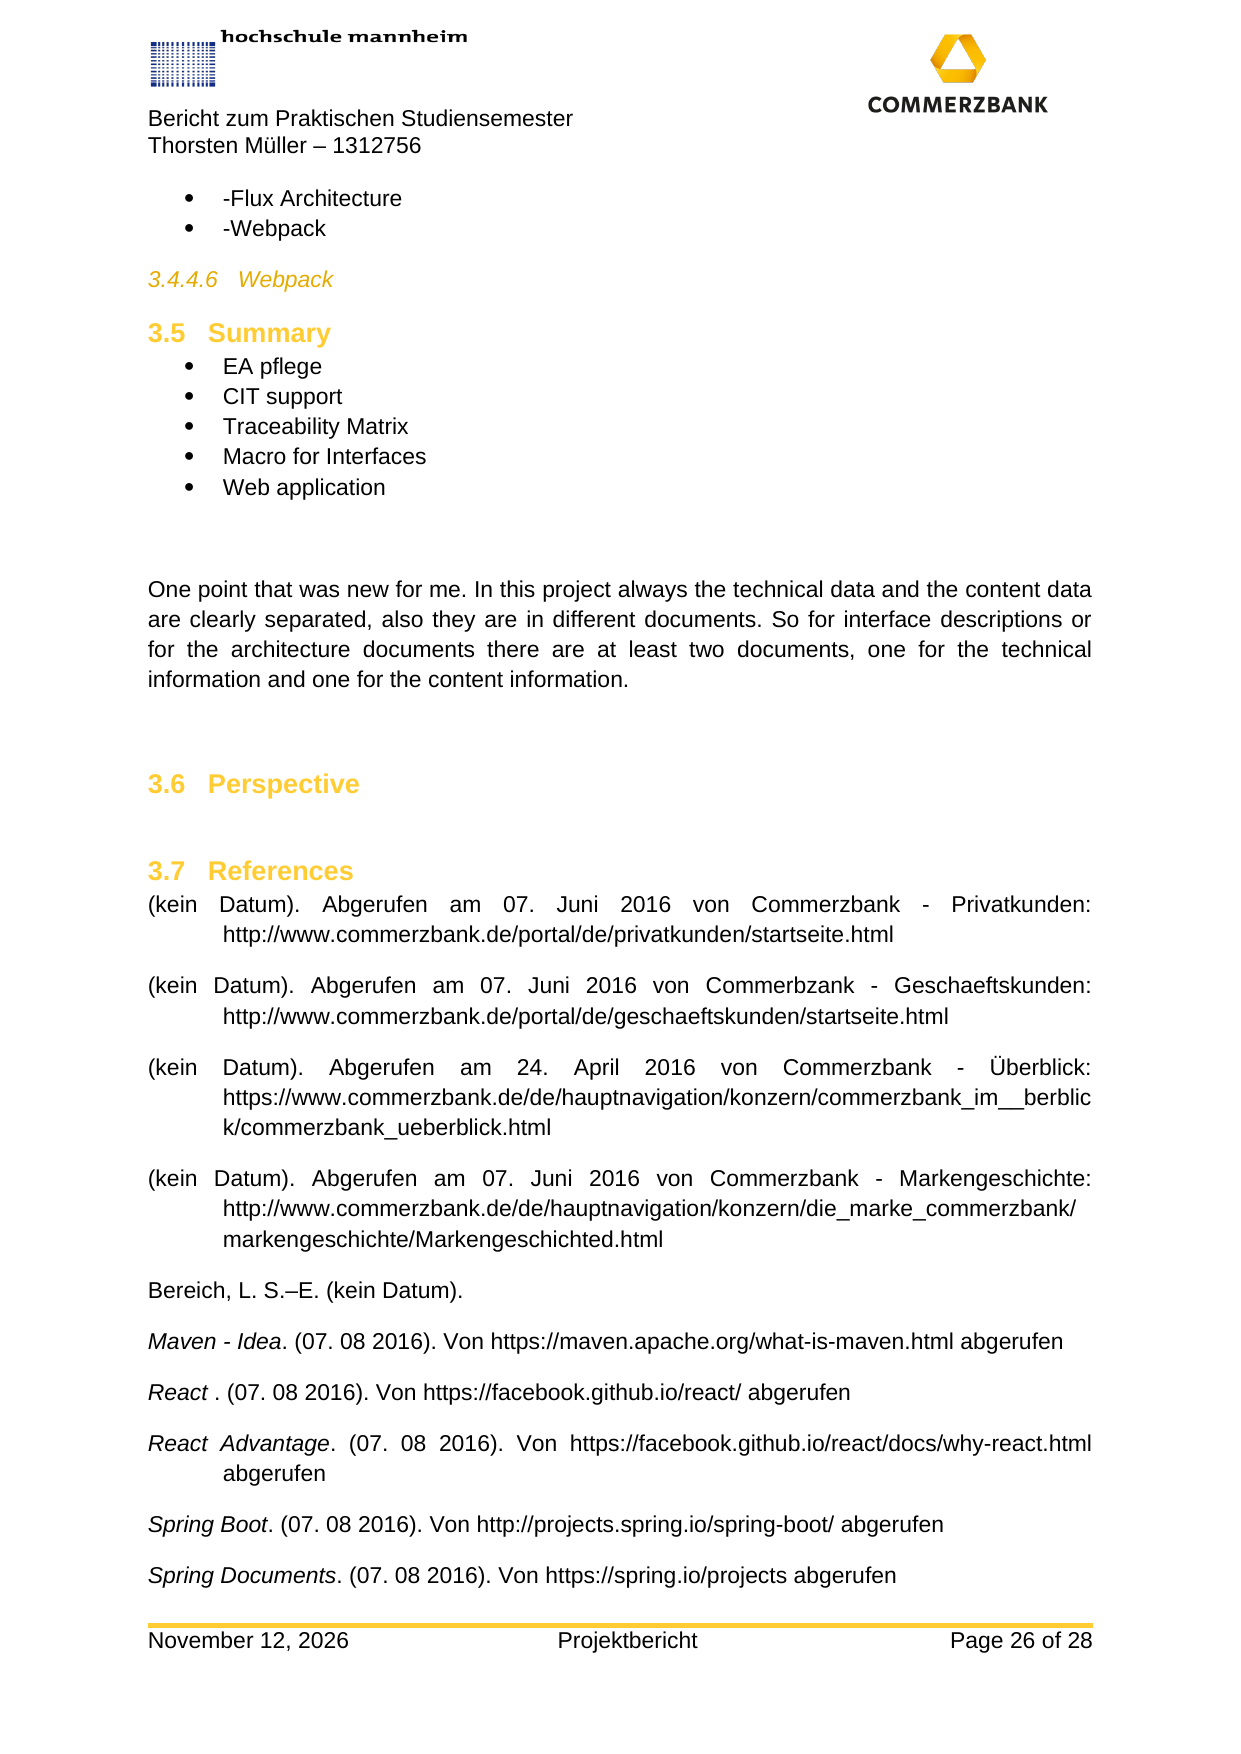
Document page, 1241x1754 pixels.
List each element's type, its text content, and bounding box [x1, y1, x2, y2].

list CIT support [185, 383, 1093, 409]
text (kein Datum). Abgerufen am 07. Juni 2016 von Commerbzank - Geschaeftskunden: http://www.commerzbank.de/portal/de/geschaeftskunden/startseite.html [148, 972, 1093, 1029]
list EA pflege [185, 353, 1093, 379]
list -Flux Architecture [185, 184, 1093, 211]
subtitle Webpack [148, 266, 1093, 292]
text Maven - Idea. (07. 08 2016). Von https://maven.apache.org/what-is-maven.html abgerufen [148, 1328, 1093, 1354]
text Spring Documents. (07. 08 2016). Von https://spring.io/projects abgerufen [148, 1562, 1093, 1588]
picture [148, 28, 469, 88]
text Bereich, L. S.–E. (kein Datum). [148, 1277, 1093, 1303]
text (kein Datum). Abgerufen am 07. Juni 2016 von Commerzbank - Privatkunden: http://www.commerzbank.de/portal/de/privatkunden/startseite.html [148, 891, 1093, 948]
subtitle References [148, 855, 1093, 887]
subtitle Perspective [148, 768, 1093, 799]
text (kein Datum). Abgerufen am 24. April 2016 von Commerzbank - Überblick: https://www.commerzbank.de/de/hauptnavigation/konzern/commerzbank_im__berblick/commerzbank_ueberblick.html [148, 1054, 1093, 1141]
text React Advantage. (07. 08 2016). Von https://facebook.github.io/react/docs/why-react.html abgerufen [148, 1430, 1093, 1486]
list Traceability Matrix [185, 413, 1093, 439]
text React . (07. 08 2016). Von https://facebook.github.io/react/ abgerufen [148, 1379, 1093, 1405]
picture [825, 28, 1092, 118]
subtitle Summary [148, 317, 1093, 348]
text One point that was new for me. In this project always the technical data and the content data are clearly separated, also they are in different documents. So for interface descriptions or for the architecture documents there are at least two documents, one for the technical information and one for the content information. [148, 576, 1093, 693]
text (kein Datum). Abgerufen am 07. Juni 2016 von Commerzbank - Markengeschichte: http://www.commerzbank.de/de/hauptnavigation/konzern/die_marke_commerzbank/markengeschichte/Markengeschichted.html [148, 1165, 1093, 1252]
list Web application [185, 473, 1093, 500]
list -Webpack [185, 215, 1093, 241]
text Spring Boot. (07. 08 2016). Von http://projects.spring.io/spring-boot/ abgerufen [148, 1511, 1093, 1537]
list Macro for Interfaces [185, 443, 1093, 470]
